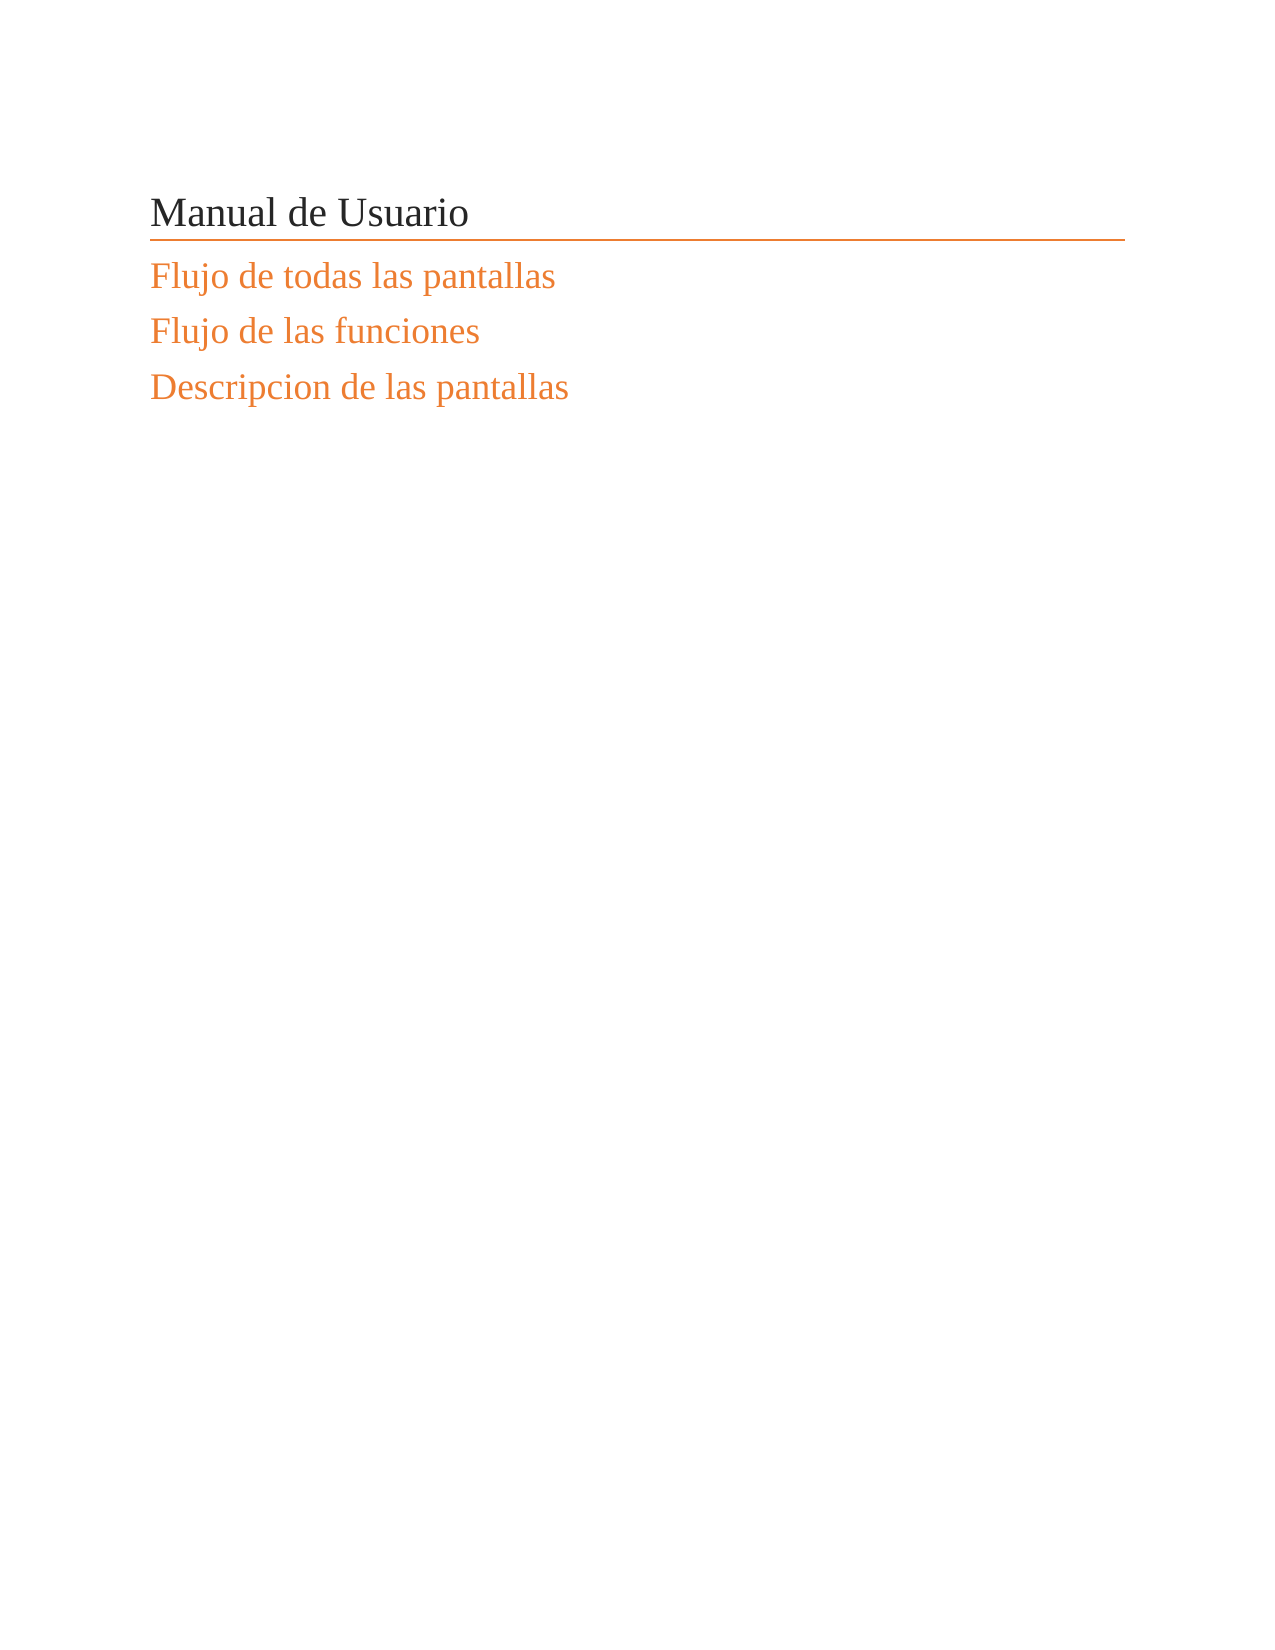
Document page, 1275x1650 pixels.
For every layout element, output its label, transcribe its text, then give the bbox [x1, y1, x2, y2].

subtitle Flujo de todas las pantallas [150, 253, 1125, 296]
subtitle Descripcion de las pantallas [150, 364, 1125, 407]
subtitle Manual de Usuario [150, 187, 1125, 239]
subtitle Flujo de las funciones [150, 309, 1125, 352]
